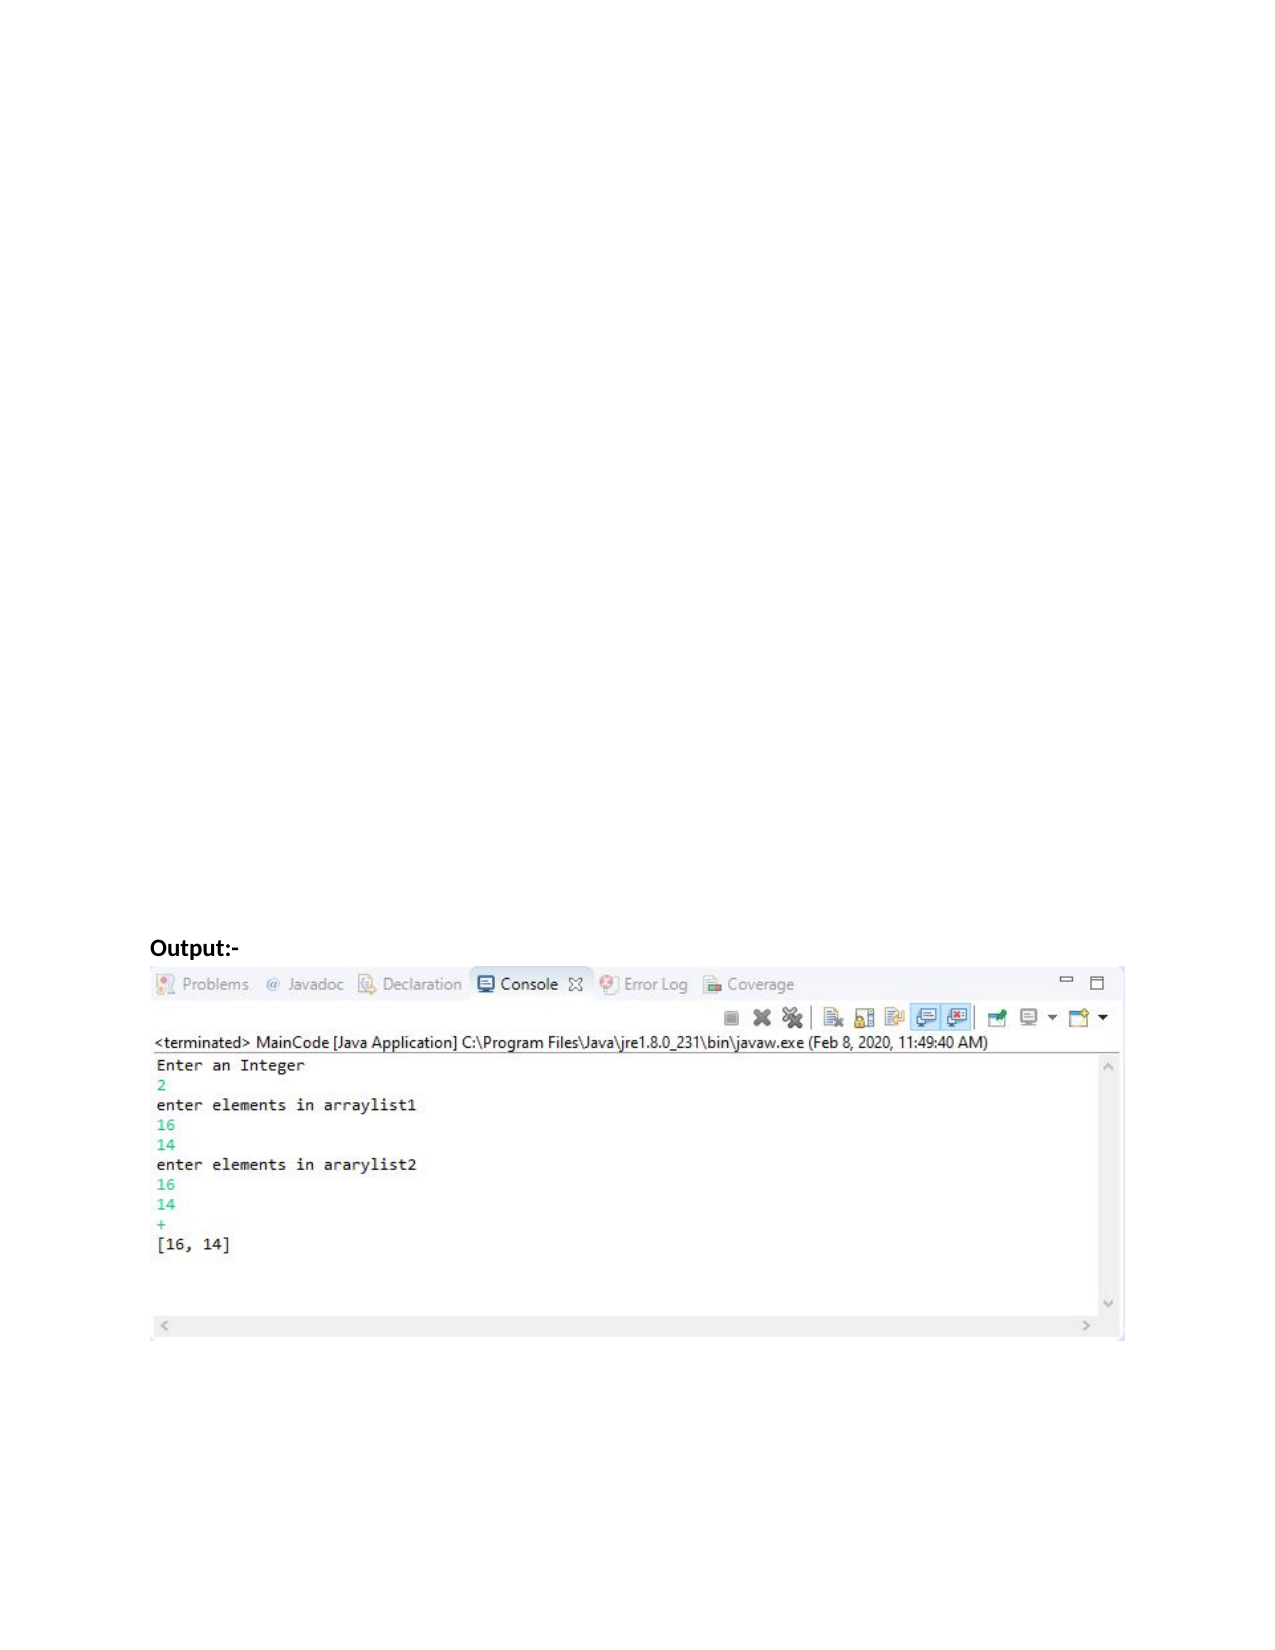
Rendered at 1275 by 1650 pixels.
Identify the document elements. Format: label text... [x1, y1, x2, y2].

picture [150, 966, 1125, 1341]
text Output:- [150, 932, 1125, 966]
